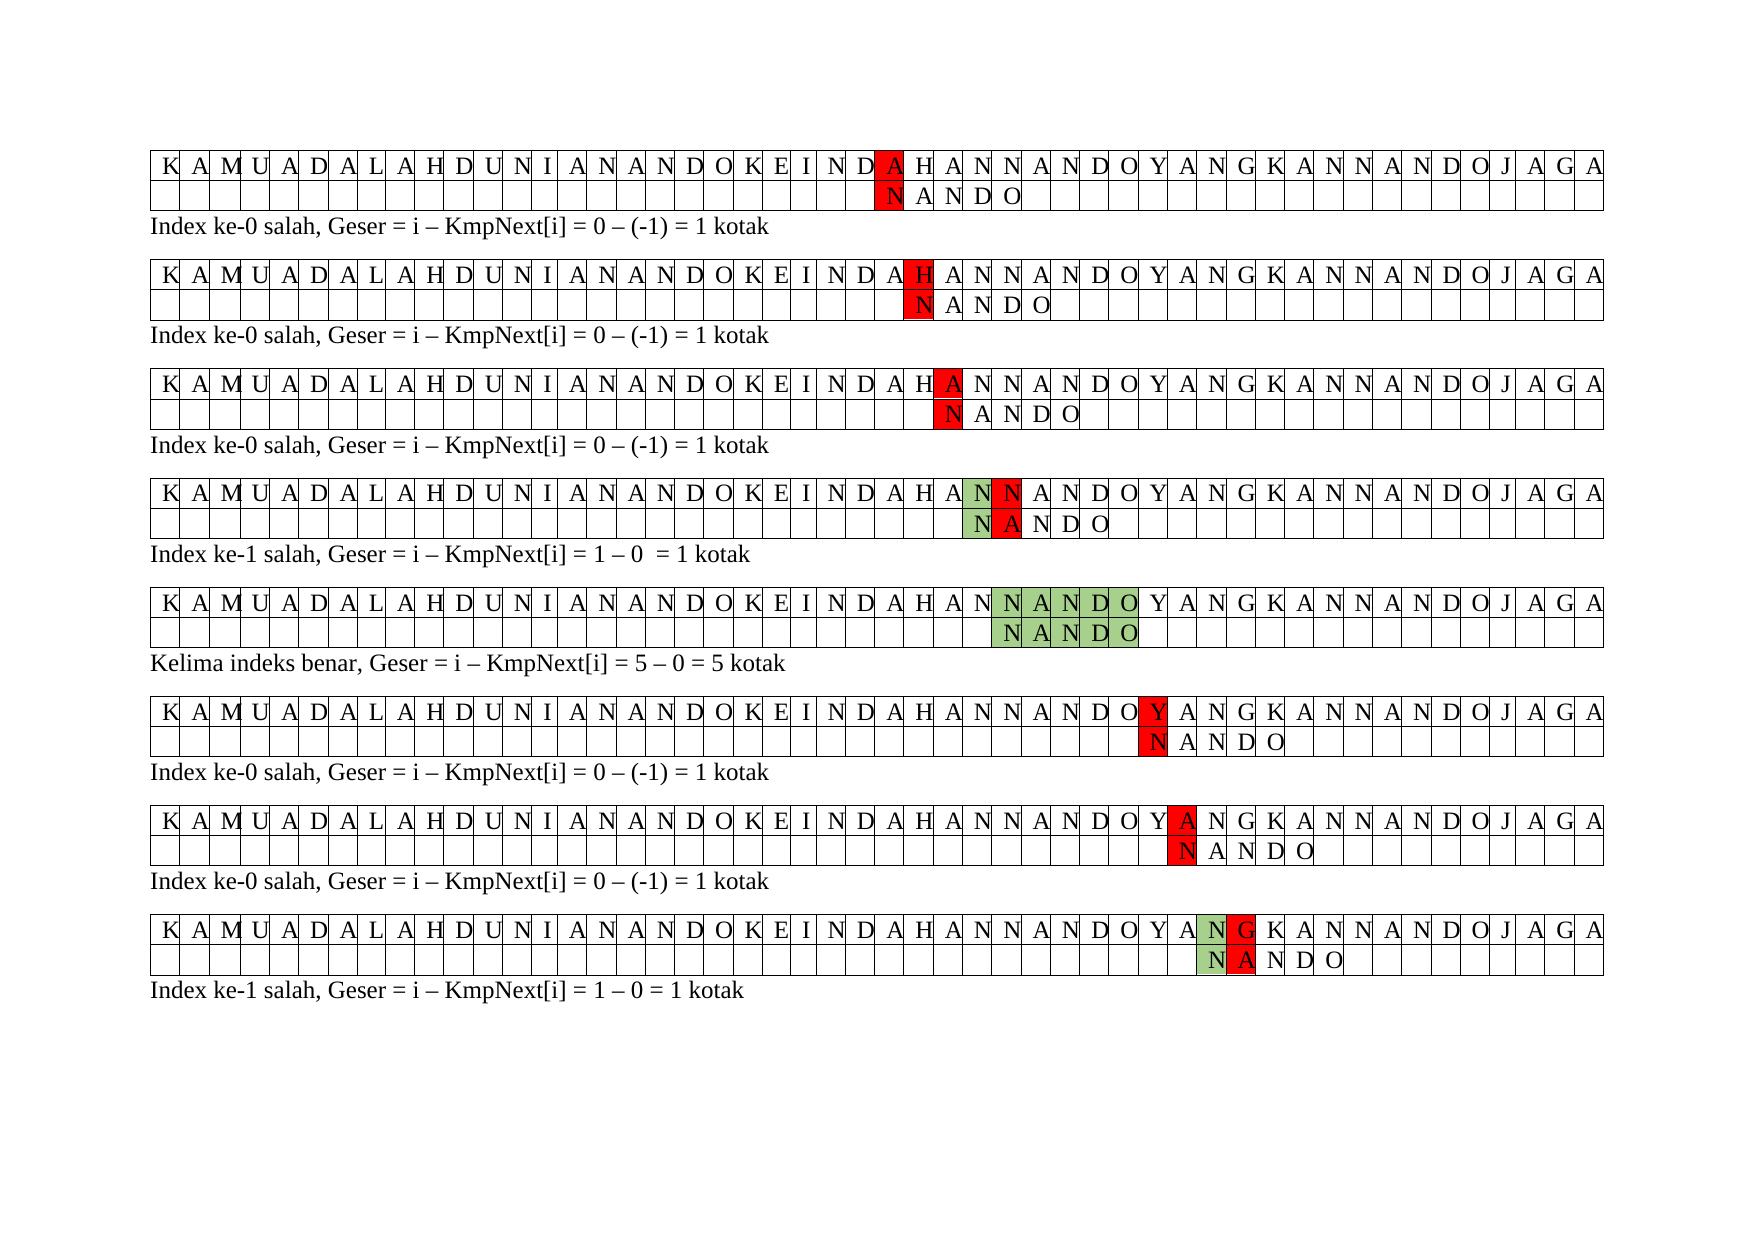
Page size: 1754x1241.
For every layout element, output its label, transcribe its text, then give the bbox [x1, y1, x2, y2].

table_cell [1314, 290, 1343, 319]
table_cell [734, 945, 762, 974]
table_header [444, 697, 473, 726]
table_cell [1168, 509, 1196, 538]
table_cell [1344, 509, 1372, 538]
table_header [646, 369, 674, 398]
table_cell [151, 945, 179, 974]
table_header Y [1139, 260, 1167, 289]
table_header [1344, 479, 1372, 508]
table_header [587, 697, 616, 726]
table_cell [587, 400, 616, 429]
table_cell [503, 181, 531, 210]
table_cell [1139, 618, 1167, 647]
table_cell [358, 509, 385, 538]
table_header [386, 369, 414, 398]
table_header A [875, 260, 903, 289]
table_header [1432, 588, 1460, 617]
table_header N [1051, 260, 1079, 289]
table_header N [503, 151, 531, 180]
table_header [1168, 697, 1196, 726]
table_header D [1432, 151, 1460, 180]
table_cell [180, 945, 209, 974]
table_header A [386, 151, 414, 180]
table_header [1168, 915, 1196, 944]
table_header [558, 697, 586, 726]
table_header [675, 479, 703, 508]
table_cell [1109, 181, 1138, 210]
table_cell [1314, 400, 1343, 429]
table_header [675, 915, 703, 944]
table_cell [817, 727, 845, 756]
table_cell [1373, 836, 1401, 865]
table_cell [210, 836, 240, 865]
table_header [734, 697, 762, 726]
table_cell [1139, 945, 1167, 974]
table_cell [675, 181, 703, 210]
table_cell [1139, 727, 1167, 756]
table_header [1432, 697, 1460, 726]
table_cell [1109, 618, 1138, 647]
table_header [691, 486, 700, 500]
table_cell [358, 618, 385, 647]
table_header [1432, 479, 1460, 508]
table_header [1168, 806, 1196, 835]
table_cell [1516, 181, 1544, 210]
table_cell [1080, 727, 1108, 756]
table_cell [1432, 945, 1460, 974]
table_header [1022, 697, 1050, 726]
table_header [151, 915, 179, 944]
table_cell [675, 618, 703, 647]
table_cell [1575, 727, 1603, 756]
table_cell [558, 181, 586, 210]
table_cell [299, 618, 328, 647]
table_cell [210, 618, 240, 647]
table_cell [415, 290, 443, 319]
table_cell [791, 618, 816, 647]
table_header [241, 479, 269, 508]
table_header D [1432, 260, 1460, 289]
table_cell [1256, 181, 1284, 210]
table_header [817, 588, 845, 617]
table_header N [992, 260, 1021, 289]
table_header K [734, 260, 762, 289]
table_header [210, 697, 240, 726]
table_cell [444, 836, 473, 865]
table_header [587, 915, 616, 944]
table_header H [904, 260, 933, 289]
table_header G [1227, 151, 1255, 180]
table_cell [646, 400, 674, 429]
table_cell [1285, 181, 1313, 210]
table_cell O [992, 181, 1021, 210]
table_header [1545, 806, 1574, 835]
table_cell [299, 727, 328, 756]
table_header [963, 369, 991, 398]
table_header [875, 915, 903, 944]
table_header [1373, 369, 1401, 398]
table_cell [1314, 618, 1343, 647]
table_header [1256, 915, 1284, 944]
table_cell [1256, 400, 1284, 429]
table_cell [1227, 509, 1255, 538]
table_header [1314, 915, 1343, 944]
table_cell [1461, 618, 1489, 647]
table_header M [210, 369, 240, 398]
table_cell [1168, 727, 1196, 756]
table_cell [210, 181, 240, 210]
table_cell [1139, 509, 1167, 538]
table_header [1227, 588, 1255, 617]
table_header N [1344, 151, 1372, 180]
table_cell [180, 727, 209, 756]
table_header L [358, 260, 385, 289]
table_cell [734, 181, 762, 210]
table_header O [704, 260, 733, 289]
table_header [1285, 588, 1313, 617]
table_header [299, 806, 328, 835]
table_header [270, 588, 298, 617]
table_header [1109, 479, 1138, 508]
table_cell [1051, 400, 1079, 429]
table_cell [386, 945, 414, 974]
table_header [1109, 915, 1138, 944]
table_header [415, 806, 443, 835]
table_cell [1227, 181, 1255, 210]
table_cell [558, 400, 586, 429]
table_cell [1373, 181, 1401, 210]
table_header D [675, 151, 703, 180]
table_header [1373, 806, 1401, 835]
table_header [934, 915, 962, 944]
table_cell [358, 181, 385, 210]
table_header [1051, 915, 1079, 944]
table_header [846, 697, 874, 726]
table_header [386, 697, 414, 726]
table_header A [1373, 151, 1401, 180]
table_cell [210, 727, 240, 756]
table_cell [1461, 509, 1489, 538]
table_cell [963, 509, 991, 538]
table_cell [210, 290, 240, 319]
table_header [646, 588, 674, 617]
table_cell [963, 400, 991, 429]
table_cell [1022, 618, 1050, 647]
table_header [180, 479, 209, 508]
table_cell [358, 290, 385, 319]
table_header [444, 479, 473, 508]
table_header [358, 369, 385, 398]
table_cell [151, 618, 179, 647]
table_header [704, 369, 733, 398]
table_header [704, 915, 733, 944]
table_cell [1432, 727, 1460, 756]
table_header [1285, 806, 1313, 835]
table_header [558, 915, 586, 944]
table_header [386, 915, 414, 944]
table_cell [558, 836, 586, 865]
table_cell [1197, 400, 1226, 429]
table_header E [763, 151, 790, 180]
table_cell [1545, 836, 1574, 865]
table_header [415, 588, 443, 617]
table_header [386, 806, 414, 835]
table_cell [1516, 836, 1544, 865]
table_cell [1168, 181, 1196, 210]
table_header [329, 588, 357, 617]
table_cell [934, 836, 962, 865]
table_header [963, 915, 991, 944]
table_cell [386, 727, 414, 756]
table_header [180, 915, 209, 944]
table_header N [587, 151, 616, 180]
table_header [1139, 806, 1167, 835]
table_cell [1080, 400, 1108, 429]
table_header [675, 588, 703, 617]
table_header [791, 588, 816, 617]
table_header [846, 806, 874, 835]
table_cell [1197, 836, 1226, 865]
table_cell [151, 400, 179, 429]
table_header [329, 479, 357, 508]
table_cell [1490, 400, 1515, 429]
table_cell [180, 290, 209, 319]
table_header K [734, 151, 762, 180]
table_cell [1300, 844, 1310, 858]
table_header N [817, 260, 845, 289]
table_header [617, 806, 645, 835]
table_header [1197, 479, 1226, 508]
table_header O [1109, 260, 1138, 289]
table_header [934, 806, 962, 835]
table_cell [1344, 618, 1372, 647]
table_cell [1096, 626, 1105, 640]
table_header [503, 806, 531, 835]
table_header D [846, 151, 874, 180]
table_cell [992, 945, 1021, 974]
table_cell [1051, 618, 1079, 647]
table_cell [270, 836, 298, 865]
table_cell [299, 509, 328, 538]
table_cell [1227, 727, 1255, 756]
table_header A [875, 151, 903, 180]
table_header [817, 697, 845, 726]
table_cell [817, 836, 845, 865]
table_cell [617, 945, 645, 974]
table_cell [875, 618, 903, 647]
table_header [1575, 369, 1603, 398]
table_cell [270, 181, 298, 210]
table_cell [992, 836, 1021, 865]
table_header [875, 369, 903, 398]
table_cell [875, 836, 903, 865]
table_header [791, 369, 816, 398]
table_header K [151, 260, 179, 289]
table_header N [817, 151, 845, 180]
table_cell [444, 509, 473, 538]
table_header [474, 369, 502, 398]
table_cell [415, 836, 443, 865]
table_header N [646, 260, 674, 289]
table_header A [386, 260, 414, 289]
table_cell [1051, 290, 1079, 319]
table_header A [180, 151, 209, 180]
table_header N [963, 260, 991, 289]
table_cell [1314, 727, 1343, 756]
table_cell [1402, 181, 1431, 210]
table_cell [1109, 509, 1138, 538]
table_cell [1490, 290, 1515, 319]
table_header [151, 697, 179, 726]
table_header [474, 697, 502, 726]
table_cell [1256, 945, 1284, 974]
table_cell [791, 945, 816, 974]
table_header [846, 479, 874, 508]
table_header N [1344, 260, 1372, 289]
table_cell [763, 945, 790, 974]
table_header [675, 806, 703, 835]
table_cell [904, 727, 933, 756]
table_cell [675, 290, 703, 319]
table_cell [386, 181, 414, 210]
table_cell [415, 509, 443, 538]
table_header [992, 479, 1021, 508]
table_cell [763, 290, 790, 319]
table_cell [1432, 290, 1460, 319]
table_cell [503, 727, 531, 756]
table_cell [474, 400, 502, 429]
table_header D [444, 260, 473, 289]
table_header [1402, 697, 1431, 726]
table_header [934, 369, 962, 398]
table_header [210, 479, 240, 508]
table_cell [1545, 290, 1574, 319]
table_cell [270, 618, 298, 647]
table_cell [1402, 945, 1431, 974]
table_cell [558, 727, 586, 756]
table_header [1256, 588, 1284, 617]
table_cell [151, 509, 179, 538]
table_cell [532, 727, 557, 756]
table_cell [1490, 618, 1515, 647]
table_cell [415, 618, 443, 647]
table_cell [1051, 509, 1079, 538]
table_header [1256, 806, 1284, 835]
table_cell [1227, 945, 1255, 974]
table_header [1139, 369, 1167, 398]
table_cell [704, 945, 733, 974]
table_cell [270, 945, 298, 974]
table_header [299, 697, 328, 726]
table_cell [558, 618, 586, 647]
text Index ke-1 salah, Geser = i – KmpNext[i] = 1 – 0 = 1 kotak [150, 976, 1604, 1004]
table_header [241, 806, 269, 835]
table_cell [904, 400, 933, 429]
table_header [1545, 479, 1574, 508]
table_header A [934, 260, 962, 289]
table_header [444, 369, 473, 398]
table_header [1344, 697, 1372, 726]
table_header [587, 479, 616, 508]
table_header N [1314, 151, 1343, 180]
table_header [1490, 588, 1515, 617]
table_cell [1344, 290, 1372, 319]
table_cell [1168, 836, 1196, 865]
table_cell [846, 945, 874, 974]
table_header A [1022, 151, 1050, 180]
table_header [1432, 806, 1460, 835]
table_cell [817, 290, 845, 319]
table_header D [299, 151, 328, 180]
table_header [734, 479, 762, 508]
table_header G [1227, 260, 1255, 289]
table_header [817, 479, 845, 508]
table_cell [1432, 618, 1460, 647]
table_header I [532, 151, 557, 180]
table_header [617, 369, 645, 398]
table_cell [151, 181, 179, 210]
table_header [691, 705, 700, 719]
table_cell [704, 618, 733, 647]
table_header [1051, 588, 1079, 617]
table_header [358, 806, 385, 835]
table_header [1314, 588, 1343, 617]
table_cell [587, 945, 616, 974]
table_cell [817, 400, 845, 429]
table_cell [617, 181, 645, 210]
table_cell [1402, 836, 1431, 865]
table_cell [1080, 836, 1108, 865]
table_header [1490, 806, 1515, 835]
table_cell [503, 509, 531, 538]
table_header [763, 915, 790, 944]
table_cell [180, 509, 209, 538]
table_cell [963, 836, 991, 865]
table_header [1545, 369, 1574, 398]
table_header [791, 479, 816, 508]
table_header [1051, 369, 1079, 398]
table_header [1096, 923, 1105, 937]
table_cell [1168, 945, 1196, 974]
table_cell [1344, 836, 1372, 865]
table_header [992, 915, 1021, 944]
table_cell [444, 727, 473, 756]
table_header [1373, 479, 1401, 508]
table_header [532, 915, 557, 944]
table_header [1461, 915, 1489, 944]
table_header N [1197, 260, 1226, 289]
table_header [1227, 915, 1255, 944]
table_header A [558, 260, 586, 289]
table_header D [1080, 151, 1108, 180]
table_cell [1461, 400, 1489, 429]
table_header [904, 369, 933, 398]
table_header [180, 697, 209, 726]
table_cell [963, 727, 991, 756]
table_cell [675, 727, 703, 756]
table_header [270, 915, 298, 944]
table_header A [1285, 260, 1313, 289]
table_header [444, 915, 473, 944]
table_cell [1461, 290, 1489, 319]
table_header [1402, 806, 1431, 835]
table_cell [734, 290, 762, 319]
table_header D [846, 260, 874, 289]
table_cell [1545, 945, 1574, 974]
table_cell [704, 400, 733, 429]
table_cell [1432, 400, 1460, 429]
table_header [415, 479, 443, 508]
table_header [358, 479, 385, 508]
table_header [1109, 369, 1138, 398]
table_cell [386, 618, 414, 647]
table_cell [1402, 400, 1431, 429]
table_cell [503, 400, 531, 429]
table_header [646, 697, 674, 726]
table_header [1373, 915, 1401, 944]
table_cell [817, 181, 845, 210]
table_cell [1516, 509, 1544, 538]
table_header H [904, 151, 933, 180]
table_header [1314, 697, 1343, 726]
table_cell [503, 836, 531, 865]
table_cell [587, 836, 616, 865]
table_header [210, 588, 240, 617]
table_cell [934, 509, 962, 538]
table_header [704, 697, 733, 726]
table_header I [791, 151, 816, 180]
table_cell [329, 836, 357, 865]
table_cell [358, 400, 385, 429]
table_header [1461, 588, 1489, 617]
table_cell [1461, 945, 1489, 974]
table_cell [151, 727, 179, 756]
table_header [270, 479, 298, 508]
table_header N [503, 260, 531, 289]
table_header U [241, 260, 269, 289]
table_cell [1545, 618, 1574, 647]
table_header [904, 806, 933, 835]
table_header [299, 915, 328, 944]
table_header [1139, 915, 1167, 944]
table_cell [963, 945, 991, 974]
table_header A [270, 260, 298, 289]
table_cell [1197, 181, 1226, 210]
table_header L [358, 151, 385, 180]
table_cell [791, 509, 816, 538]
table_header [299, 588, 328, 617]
table_header J [1490, 260, 1515, 289]
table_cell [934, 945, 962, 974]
table_cell [1022, 181, 1050, 210]
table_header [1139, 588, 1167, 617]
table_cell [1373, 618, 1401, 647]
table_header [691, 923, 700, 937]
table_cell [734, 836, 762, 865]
table_cell [1402, 290, 1431, 319]
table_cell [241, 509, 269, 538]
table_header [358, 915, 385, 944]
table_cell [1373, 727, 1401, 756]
table_cell [846, 290, 874, 319]
table_cell [532, 181, 557, 210]
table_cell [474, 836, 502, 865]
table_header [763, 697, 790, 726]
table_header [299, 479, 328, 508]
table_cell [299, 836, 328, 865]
table_header N [587, 260, 616, 289]
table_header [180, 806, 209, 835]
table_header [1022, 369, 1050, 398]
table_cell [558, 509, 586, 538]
table_header N [1402, 151, 1431, 180]
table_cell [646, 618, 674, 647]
table_header O [1461, 151, 1489, 180]
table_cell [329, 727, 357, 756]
text Kelima indeks benar, Geser = i – KmpNext[i] = 5 – 0 = 5 kotak [150, 648, 1604, 677]
table_cell [875, 290, 903, 319]
table_cell [646, 181, 674, 210]
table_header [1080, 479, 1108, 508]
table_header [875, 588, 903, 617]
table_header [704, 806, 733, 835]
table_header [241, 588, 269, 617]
table_header D [444, 151, 473, 180]
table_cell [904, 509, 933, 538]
table_header I [791, 260, 816, 289]
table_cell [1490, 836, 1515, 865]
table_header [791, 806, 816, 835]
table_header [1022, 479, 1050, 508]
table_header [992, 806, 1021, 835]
table_cell [1373, 290, 1401, 319]
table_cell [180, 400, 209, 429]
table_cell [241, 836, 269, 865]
table_cell [763, 181, 790, 210]
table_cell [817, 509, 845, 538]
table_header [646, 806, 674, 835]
table_cell [587, 181, 616, 210]
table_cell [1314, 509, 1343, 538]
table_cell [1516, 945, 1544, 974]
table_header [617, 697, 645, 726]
table_cell [532, 290, 557, 319]
table_header U [474, 260, 502, 289]
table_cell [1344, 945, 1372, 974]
table_cell [791, 290, 816, 319]
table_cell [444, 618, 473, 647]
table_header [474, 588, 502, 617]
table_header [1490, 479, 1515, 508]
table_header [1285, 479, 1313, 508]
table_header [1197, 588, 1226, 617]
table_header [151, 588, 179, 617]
table_header K [151, 369, 179, 398]
table_header A [180, 369, 209, 398]
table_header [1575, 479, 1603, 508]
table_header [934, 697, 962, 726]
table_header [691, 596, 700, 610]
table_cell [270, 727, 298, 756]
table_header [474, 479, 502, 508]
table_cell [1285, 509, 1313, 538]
table_cell [1139, 290, 1167, 319]
table_header N [1197, 151, 1226, 180]
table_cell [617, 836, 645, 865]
table_cell [299, 181, 328, 210]
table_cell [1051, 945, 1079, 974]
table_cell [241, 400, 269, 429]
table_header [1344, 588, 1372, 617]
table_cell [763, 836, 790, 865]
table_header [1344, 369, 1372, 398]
table_cell [241, 290, 269, 319]
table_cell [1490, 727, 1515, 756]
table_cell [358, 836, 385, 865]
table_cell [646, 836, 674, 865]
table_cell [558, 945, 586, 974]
table_header K [151, 151, 179, 180]
text Index ke-0 salah, Geser = i – KmpNext[i] = 0 – (-1) = 1 kotak [150, 430, 1604, 458]
table_cell [1545, 181, 1574, 210]
table_cell [1575, 290, 1603, 319]
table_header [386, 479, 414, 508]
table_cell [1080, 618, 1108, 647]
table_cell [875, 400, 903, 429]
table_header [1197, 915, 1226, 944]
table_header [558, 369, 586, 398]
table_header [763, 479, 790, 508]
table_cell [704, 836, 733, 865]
table_header Y [1139, 151, 1167, 180]
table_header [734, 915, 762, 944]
table_header A [1168, 151, 1196, 180]
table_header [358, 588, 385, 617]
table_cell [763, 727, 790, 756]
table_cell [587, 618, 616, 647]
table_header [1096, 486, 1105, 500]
table_header E [763, 260, 790, 289]
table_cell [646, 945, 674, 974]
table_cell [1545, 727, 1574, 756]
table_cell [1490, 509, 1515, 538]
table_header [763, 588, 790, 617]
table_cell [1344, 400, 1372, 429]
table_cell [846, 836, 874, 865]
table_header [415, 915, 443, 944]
table_cell [180, 181, 209, 210]
table_cell [329, 290, 357, 319]
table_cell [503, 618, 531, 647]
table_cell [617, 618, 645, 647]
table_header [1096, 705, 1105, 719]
table_header H [415, 260, 443, 289]
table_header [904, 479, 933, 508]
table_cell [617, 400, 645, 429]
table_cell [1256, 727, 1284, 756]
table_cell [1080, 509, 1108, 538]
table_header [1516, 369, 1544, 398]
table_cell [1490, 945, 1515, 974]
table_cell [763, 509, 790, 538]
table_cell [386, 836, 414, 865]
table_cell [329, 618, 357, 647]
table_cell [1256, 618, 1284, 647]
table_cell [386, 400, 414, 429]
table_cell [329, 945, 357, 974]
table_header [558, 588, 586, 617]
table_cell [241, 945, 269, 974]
table_header G [1545, 260, 1574, 289]
table_cell [474, 290, 502, 319]
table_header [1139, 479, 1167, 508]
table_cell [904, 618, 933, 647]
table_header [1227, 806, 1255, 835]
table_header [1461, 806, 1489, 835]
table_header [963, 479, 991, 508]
table_cell N [904, 290, 933, 319]
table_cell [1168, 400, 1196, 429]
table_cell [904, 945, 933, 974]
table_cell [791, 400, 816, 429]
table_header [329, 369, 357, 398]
table_header A [1516, 260, 1544, 289]
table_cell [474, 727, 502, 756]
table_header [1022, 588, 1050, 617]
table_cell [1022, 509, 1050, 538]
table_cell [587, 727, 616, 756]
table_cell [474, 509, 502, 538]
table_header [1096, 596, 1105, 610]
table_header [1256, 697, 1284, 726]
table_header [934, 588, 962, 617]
table_cell N [934, 181, 962, 210]
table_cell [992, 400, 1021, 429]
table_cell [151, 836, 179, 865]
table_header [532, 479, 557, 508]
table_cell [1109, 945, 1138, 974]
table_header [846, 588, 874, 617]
table_cell [1227, 290, 1255, 319]
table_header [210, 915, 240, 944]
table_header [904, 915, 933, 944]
table_cell [503, 290, 531, 319]
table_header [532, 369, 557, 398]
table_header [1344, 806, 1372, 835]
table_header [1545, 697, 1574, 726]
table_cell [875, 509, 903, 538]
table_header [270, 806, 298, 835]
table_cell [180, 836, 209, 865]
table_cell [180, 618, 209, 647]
table_header K [1256, 151, 1284, 180]
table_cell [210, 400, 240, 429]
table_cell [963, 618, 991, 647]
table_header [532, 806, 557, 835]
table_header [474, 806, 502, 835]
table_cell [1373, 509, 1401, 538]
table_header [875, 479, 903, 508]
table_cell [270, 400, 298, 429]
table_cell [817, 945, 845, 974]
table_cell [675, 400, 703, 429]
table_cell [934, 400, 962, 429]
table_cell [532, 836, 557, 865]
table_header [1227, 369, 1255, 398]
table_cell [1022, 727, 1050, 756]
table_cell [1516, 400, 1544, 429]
table_header A [329, 260, 357, 289]
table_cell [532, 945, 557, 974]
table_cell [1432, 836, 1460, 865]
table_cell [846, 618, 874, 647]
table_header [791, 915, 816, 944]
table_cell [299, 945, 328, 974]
table_cell [1256, 290, 1284, 319]
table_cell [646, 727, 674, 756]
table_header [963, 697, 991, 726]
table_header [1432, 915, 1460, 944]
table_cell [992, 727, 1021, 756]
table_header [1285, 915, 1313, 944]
table_header D [675, 260, 703, 289]
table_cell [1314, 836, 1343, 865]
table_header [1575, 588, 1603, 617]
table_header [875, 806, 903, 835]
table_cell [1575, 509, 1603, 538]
table_cell [1197, 290, 1226, 319]
table_cell [444, 181, 473, 210]
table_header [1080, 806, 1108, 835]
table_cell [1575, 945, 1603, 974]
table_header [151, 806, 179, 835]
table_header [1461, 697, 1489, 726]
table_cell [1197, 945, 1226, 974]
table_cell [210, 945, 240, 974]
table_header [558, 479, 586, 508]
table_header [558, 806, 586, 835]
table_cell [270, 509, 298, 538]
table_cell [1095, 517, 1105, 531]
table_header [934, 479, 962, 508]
table_cell [1109, 290, 1138, 319]
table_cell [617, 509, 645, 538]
table_cell [617, 290, 645, 319]
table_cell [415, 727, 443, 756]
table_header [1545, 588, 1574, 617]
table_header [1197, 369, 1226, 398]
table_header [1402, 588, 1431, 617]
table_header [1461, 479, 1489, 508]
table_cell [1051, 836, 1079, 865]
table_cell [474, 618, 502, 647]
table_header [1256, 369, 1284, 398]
table_header U [241, 369, 269, 398]
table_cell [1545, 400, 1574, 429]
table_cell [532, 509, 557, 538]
table_cell [1490, 181, 1515, 210]
table_header H [415, 151, 443, 180]
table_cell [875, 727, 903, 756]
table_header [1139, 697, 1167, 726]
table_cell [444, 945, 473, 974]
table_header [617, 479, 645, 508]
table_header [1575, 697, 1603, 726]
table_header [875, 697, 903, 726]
table_cell D [963, 181, 991, 210]
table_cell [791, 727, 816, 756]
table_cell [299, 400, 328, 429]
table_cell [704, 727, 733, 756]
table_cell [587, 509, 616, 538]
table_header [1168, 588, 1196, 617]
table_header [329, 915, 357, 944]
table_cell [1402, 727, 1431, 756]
table_header N [963, 151, 991, 180]
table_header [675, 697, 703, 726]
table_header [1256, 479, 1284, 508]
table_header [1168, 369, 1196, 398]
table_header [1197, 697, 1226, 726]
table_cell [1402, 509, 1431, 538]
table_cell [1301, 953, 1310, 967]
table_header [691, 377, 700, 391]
table_header D [299, 369, 328, 398]
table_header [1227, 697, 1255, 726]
table_header N [646, 151, 674, 180]
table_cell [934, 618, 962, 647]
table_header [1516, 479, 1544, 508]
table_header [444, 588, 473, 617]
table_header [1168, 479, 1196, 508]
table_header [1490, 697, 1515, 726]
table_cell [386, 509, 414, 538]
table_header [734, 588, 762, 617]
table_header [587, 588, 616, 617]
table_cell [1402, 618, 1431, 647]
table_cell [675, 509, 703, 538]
table_cell [444, 290, 473, 319]
table_cell [587, 290, 616, 319]
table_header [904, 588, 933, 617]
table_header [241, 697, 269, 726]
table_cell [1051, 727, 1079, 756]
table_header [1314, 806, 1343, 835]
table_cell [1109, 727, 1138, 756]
table_header A [180, 260, 209, 289]
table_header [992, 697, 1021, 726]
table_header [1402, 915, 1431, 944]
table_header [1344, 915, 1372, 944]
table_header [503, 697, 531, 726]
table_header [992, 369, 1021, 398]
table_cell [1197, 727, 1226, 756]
table_header A [1575, 260, 1603, 289]
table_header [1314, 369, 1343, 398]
table_cell [1314, 181, 1343, 210]
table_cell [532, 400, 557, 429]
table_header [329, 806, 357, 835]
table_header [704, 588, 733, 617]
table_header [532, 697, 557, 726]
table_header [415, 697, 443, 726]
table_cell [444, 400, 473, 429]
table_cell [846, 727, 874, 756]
table_cell [415, 181, 443, 210]
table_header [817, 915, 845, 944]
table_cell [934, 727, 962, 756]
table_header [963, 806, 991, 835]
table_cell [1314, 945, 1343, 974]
table_header A [1575, 151, 1603, 180]
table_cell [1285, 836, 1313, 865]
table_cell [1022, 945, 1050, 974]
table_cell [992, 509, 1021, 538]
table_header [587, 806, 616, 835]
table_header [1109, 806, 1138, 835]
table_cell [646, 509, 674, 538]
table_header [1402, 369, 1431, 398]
table_header A [1022, 260, 1050, 289]
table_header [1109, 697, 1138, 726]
table_cell [846, 181, 874, 210]
table_cell [1432, 181, 1460, 210]
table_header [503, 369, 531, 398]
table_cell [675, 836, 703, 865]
table_header A [1168, 260, 1196, 289]
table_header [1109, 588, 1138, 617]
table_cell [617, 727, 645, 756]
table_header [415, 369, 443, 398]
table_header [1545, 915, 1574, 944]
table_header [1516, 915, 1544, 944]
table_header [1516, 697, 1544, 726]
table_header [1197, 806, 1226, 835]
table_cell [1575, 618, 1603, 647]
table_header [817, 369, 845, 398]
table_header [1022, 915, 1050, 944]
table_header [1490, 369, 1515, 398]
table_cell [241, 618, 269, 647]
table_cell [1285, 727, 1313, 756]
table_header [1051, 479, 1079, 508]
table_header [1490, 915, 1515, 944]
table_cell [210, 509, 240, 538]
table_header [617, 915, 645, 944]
table_header M [210, 260, 240, 289]
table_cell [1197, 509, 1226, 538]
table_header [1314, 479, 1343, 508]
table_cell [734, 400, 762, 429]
table_header O [1109, 151, 1138, 180]
table_header A [1516, 151, 1544, 180]
table_header A [270, 151, 298, 180]
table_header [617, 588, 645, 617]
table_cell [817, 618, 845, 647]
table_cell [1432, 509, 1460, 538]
text Index ke-0 salah, Geser = i – KmpNext[i] = 0 – (-1) = 1 kotak [150, 757, 1604, 786]
table_cell [1575, 181, 1603, 210]
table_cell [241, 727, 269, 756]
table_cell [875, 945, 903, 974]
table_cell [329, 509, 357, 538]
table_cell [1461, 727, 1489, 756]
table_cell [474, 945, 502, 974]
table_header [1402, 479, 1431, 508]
table_cell [241, 181, 269, 210]
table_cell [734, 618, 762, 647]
table_cell [299, 290, 328, 319]
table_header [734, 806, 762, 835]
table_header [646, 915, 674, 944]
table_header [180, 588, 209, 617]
table_header N [1051, 151, 1079, 180]
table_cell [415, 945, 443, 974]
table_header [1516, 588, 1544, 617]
table_cell A [904, 181, 933, 210]
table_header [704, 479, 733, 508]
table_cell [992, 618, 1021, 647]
table_header N [1314, 260, 1343, 289]
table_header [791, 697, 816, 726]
table_cell [646, 290, 674, 319]
table_cell [704, 181, 733, 210]
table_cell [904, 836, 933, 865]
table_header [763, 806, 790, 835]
table_cell [386, 290, 414, 319]
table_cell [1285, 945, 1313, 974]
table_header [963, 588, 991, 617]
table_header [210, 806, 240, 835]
table_cell [558, 290, 586, 319]
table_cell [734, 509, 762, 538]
table_header I [532, 260, 557, 289]
table_cell N [963, 290, 991, 319]
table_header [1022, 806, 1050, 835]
text Index ke-0 salah, Geser = i – KmpNext[i] = 0 – (-1) = 1 kotak [150, 321, 1604, 349]
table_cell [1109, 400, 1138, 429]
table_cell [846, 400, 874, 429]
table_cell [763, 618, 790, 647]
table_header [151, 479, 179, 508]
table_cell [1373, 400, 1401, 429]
table_header D [1080, 260, 1108, 289]
table_header A [617, 260, 645, 289]
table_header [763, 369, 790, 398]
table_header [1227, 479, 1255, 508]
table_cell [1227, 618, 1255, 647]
table_cell [1461, 181, 1489, 210]
table_cell [1285, 290, 1313, 319]
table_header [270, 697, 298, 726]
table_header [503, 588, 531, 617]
table_cell [270, 290, 298, 319]
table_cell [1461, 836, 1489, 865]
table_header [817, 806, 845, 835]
table_header A [270, 369, 298, 398]
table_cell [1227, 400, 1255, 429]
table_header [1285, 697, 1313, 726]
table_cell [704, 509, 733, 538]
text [150, 866, 1604, 895]
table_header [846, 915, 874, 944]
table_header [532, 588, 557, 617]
table_header A [617, 151, 645, 180]
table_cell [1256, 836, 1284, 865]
table_cell [791, 181, 816, 210]
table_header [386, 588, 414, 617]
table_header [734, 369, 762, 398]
table_header M [210, 151, 240, 180]
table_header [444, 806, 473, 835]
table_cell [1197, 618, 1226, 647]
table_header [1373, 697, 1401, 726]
table_cell [329, 181, 357, 210]
table_header A [934, 151, 962, 180]
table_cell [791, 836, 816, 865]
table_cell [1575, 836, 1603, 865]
table_header G [1545, 151, 1574, 180]
table_header U [241, 151, 269, 180]
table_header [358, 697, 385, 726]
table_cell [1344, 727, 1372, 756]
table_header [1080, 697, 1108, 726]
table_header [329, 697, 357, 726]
table_header N [992, 151, 1021, 180]
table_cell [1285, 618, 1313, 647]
table_cell [474, 181, 502, 210]
table_header A [1373, 260, 1401, 289]
table_cell [1080, 290, 1108, 319]
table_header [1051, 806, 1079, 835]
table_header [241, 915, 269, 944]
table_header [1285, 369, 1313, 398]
table_cell [1168, 290, 1196, 319]
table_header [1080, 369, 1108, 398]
table_cell A [934, 290, 962, 319]
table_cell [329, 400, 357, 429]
table_cell [1344, 181, 1372, 210]
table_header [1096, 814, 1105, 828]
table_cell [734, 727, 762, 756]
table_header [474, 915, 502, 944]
table_header O [1461, 260, 1489, 289]
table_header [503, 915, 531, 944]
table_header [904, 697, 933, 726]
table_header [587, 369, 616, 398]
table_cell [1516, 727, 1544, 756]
text Index ke-1 salah, Geser = i – KmpNext[i] = 1 – 0 = 1 kotak [150, 539, 1604, 568]
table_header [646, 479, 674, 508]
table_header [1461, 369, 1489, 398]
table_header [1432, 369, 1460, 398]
table_cell [1051, 181, 1079, 210]
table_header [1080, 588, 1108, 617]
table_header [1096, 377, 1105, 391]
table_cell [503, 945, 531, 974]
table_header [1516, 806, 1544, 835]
table_header J [1490, 151, 1515, 180]
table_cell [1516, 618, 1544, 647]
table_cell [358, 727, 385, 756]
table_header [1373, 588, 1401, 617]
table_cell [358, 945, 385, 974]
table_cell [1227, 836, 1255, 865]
table_header D [299, 260, 328, 289]
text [150, 211, 1604, 240]
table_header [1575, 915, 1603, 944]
table_header A [558, 151, 586, 180]
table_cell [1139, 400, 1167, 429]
table_header K [1256, 260, 1284, 289]
table_header N [1402, 260, 1431, 289]
table_cell O [1022, 290, 1050, 319]
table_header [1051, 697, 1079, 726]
table_header O [704, 151, 733, 180]
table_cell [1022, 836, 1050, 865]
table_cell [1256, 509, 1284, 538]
table_cell [1516, 290, 1544, 319]
table_header A [1285, 151, 1313, 180]
table_cell [1139, 181, 1167, 210]
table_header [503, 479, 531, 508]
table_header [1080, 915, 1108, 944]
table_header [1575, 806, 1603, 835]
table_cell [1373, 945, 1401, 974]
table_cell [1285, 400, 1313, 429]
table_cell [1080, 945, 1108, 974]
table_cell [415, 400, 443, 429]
table_header U [474, 151, 502, 180]
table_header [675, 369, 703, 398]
table_cell D [992, 290, 1021, 319]
table_cell N [875, 181, 903, 210]
table_cell [1080, 181, 1108, 210]
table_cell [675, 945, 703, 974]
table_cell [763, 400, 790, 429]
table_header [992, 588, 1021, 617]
table_header A [329, 151, 357, 180]
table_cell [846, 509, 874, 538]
table_cell [704, 290, 733, 319]
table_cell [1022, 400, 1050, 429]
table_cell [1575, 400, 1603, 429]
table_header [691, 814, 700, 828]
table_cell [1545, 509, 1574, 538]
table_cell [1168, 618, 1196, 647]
table_cell [151, 290, 179, 319]
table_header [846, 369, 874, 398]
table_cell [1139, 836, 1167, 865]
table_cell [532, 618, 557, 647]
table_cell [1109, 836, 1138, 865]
